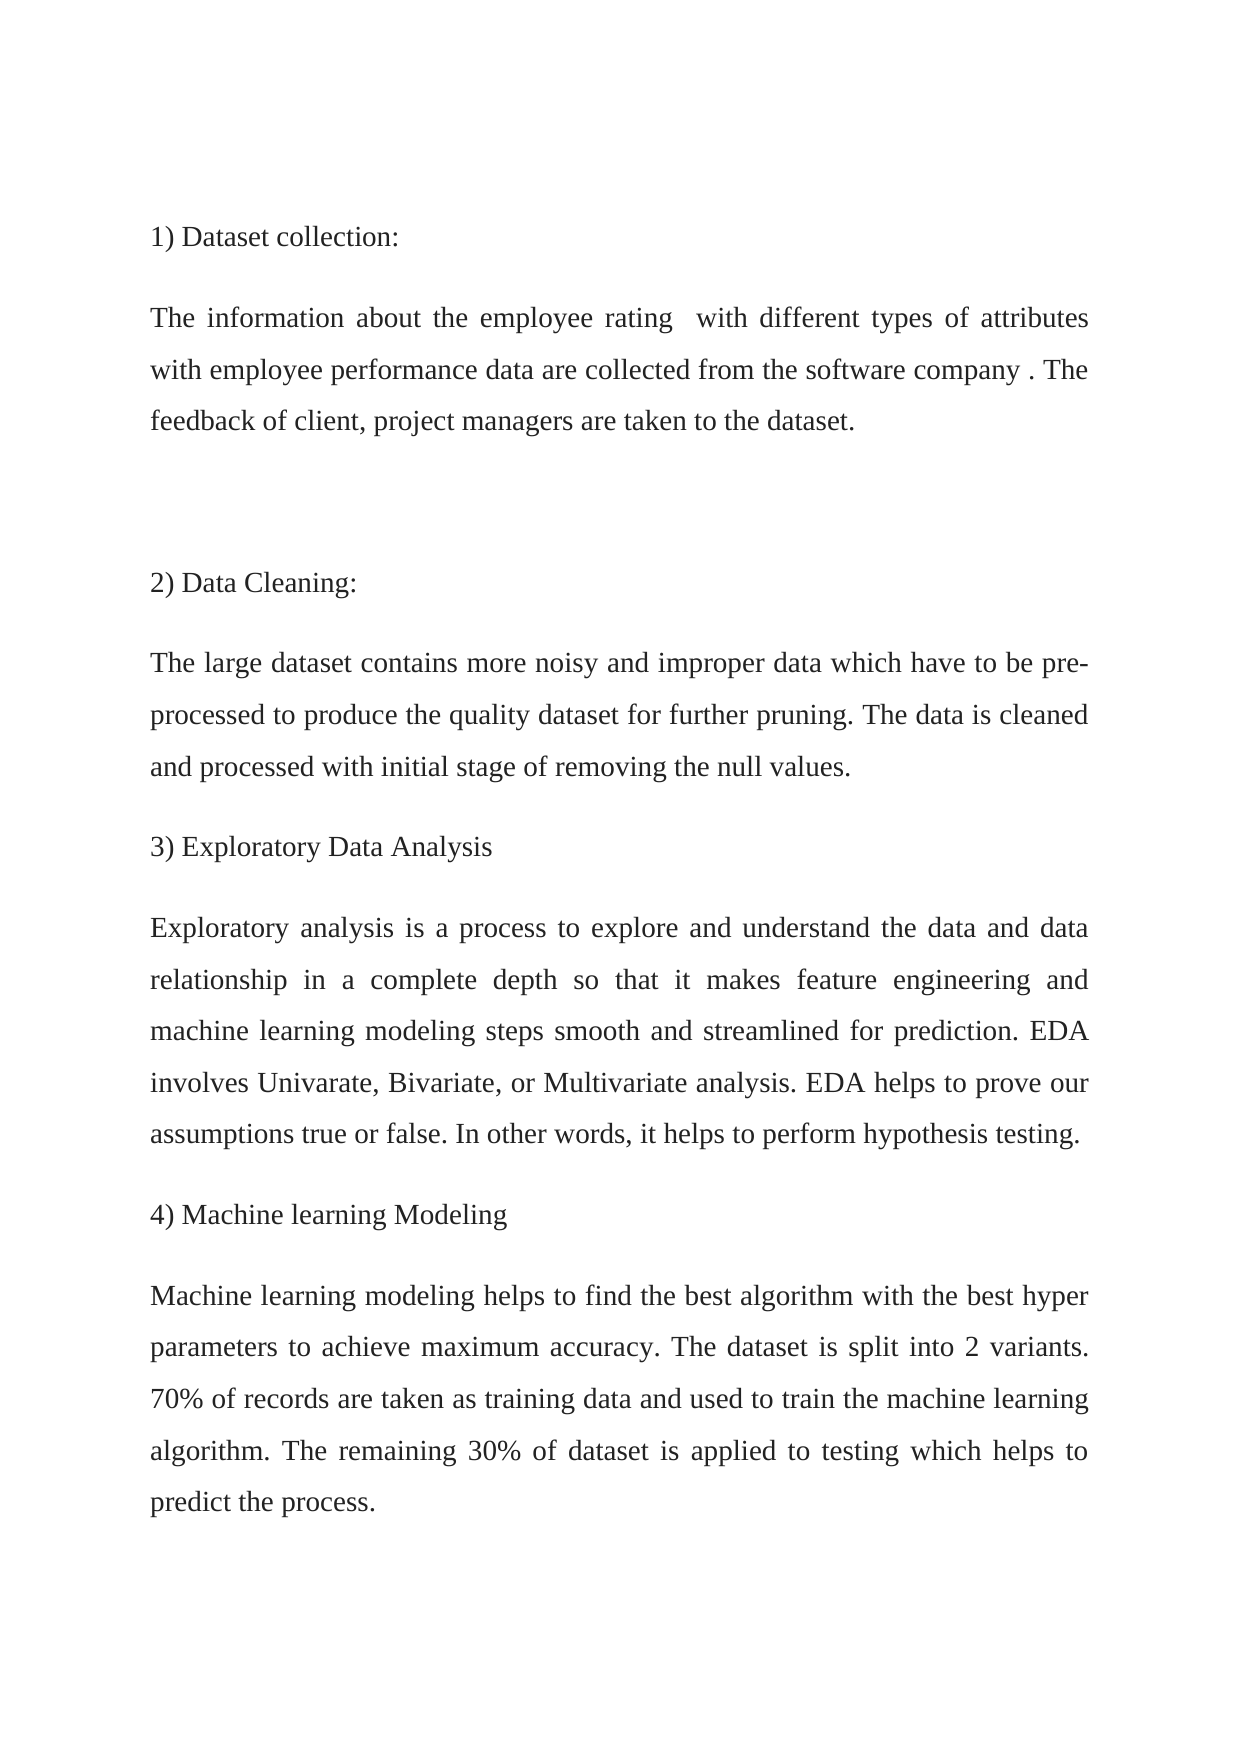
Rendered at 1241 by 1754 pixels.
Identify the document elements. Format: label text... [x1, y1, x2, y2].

text 2) Data Cleaning: [150, 547, 1090, 598]
text 1) Dataset collection: [150, 150, 1090, 253]
text Machine learning modeling helps to find the best algorithm with the best hyper parameters to achieve maximum accuracy. The dataset is split into 2 variants. 70% of records are taken as training data and used to train the machine learning algorithm. The remaining 30% of dataset is applied to testing which helps to predict the process. [150, 1260, 1090, 1518]
text 4) Machine learning Modeling [150, 1179, 1090, 1231]
text Exploratory analysis is a process to explore and understand the data and data relationship in a complete depth so that it makes feature engineering and machine learning modeling steps smooth and streamlined for prediction. EDA involves Univarate, Bivariate, or Multivariate analysis. EDA helps to prove our assumptions true or false. In other words, it helps to perform hypothesis testing. [150, 892, 1090, 1150]
text 3) Exploratory Data Analysis [150, 811, 1090, 863]
text The large dataset contains more noisy and improper data which have to be pre-processed to produce the quality dataset for further pruning. The data is cleaned and processed with initial stage of removing the null values. [150, 628, 1090, 782]
text The information about the employee rating with different types of attributes with employee performance data are collected from the software company . The feedback of client, project managers are taken to the dataset. [150, 282, 1090, 437]
